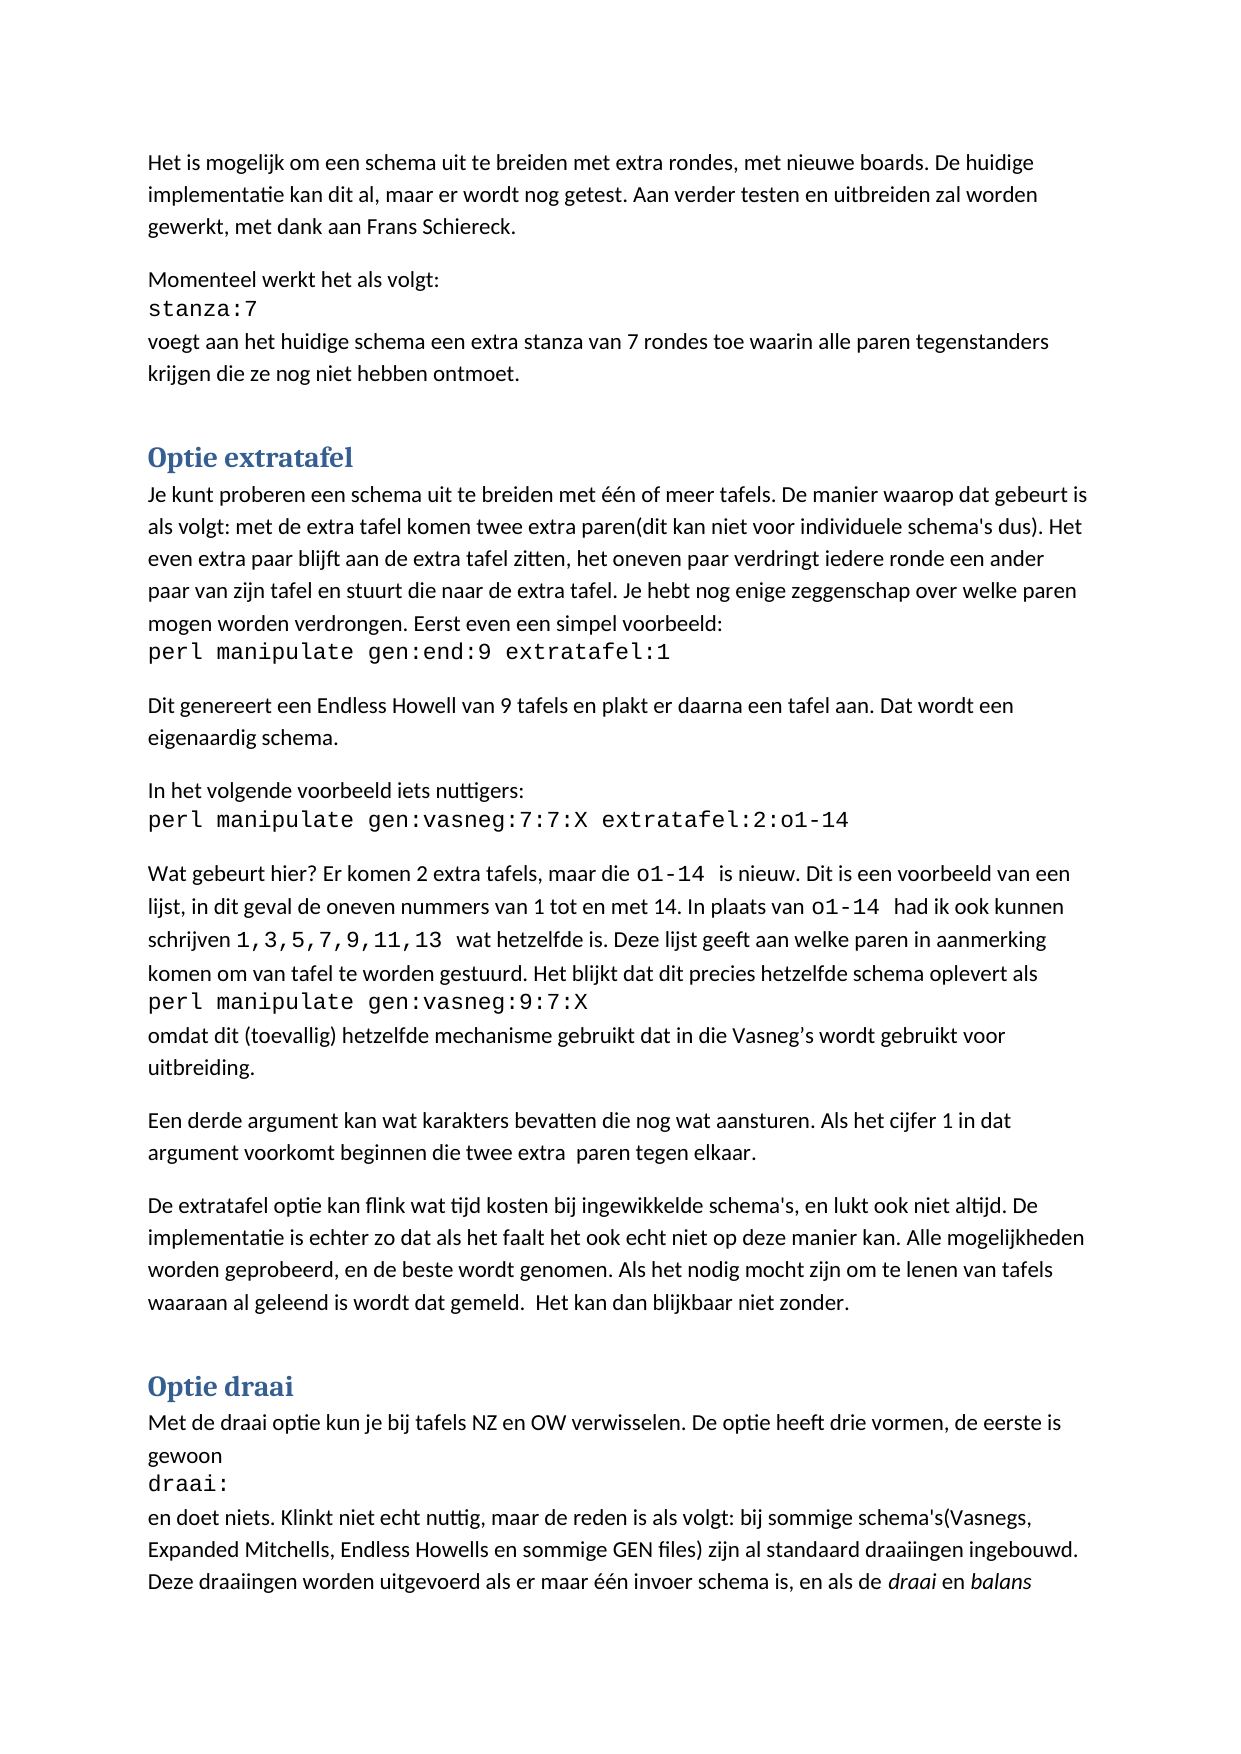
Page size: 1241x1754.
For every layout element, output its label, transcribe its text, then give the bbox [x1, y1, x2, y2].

subtitle Optie draai [148, 1370, 1093, 1403]
text De extratafel optie kan flink wat tijd kosten bij ingewikkelde schema's, en lukt ook niet altijd. De implementatie is echter zo dat als het faalt het ook echt niet op deze manier kan. Alle mogelijkheden worden geprobeerd, en de beste wordt genomen. Als het nodig mocht zijn om te lenen van tafels waaraan al geleend is wordt dat gemeld. Het kan dan blijkbaar niet zonder. [148, 1191, 1093, 1316]
text Wat gebeurt hier? Er komen 2 extra tafels, maar die o1-14 is nieuw. Dit is een voorbeeld van een lijst, in dit geval de oneven nummers van 1 tot en met 14. In plaats van o1-14 had ik ook kunnen schrijven 1,3,5,7,9,11,13 wat hetzelfde is. Deze lijst geeft aan welke paren in aanmerking komen om van tafel te worden gestuurd. Het blijkt dat dit precies hetzelfde schema oplevert als perl manipulate gen:vasneg:9:7:X omdat dit (toevallig) hetzelfde mechanisme gebruikt dat in die Vasneg’s wordt gebruikt voor uitbreiding. [148, 859, 1093, 1081]
subtitle Optie extratafel [148, 441, 1093, 475]
text Het is mogelijk om een schema uit te breiden met extra rondes, met nieuwe boards. De huidige implementatie kan dit al, maar er wordt nog getest. Aan verder testen en uitbreiden zal worden gewerkt, met dank aan Frans Schiereck. [148, 148, 1093, 240]
text Dit genereert een Endless Howell van 9 tafels en plakt er daarna een tafel aan. Dat wordt een eigenaardig schema. [148, 691, 1093, 751]
text Een derde argument kan wat karakters bevatten die nog wat aansturen. Als het cijfer 1 in dat argument voorkomt beginnen die twee extra paren tegen elkaar. [148, 1106, 1093, 1166]
text Momenteel werkt het als volgt: stanza:7 voegt aan het huidige schema een extra stanza van 7 rondes toe waarin alle paren tegenstanders krijgen die ze nog niet hebben ontmoet. [148, 265, 1093, 387]
text In het volgende voorbeeld iets nuttigers: perl manipulate gen:vasneg:7:7:X extratafel:2:o1-14 [148, 776, 1093, 834]
text Je kunt proberen een schema uit te breiden met één of meer tafels. De manier waarop dat gebeurt is als volgt: met de extra tafel komen twee extra paren(dit kan niet voor individuele schema's dus). Het even extra paar blijft aan de extra tafel zitten, het oneven paar verdringt iedere ronde een ander paar van zijn tafel en stuurt die naar de extra tafel. Je hebt nog enige zeggenschap over welke paren mogen worden verdrongen. Eerst even een simpel voorbeeld: perl manipulate gen:end:9 extratafel:1 [148, 480, 1093, 666]
